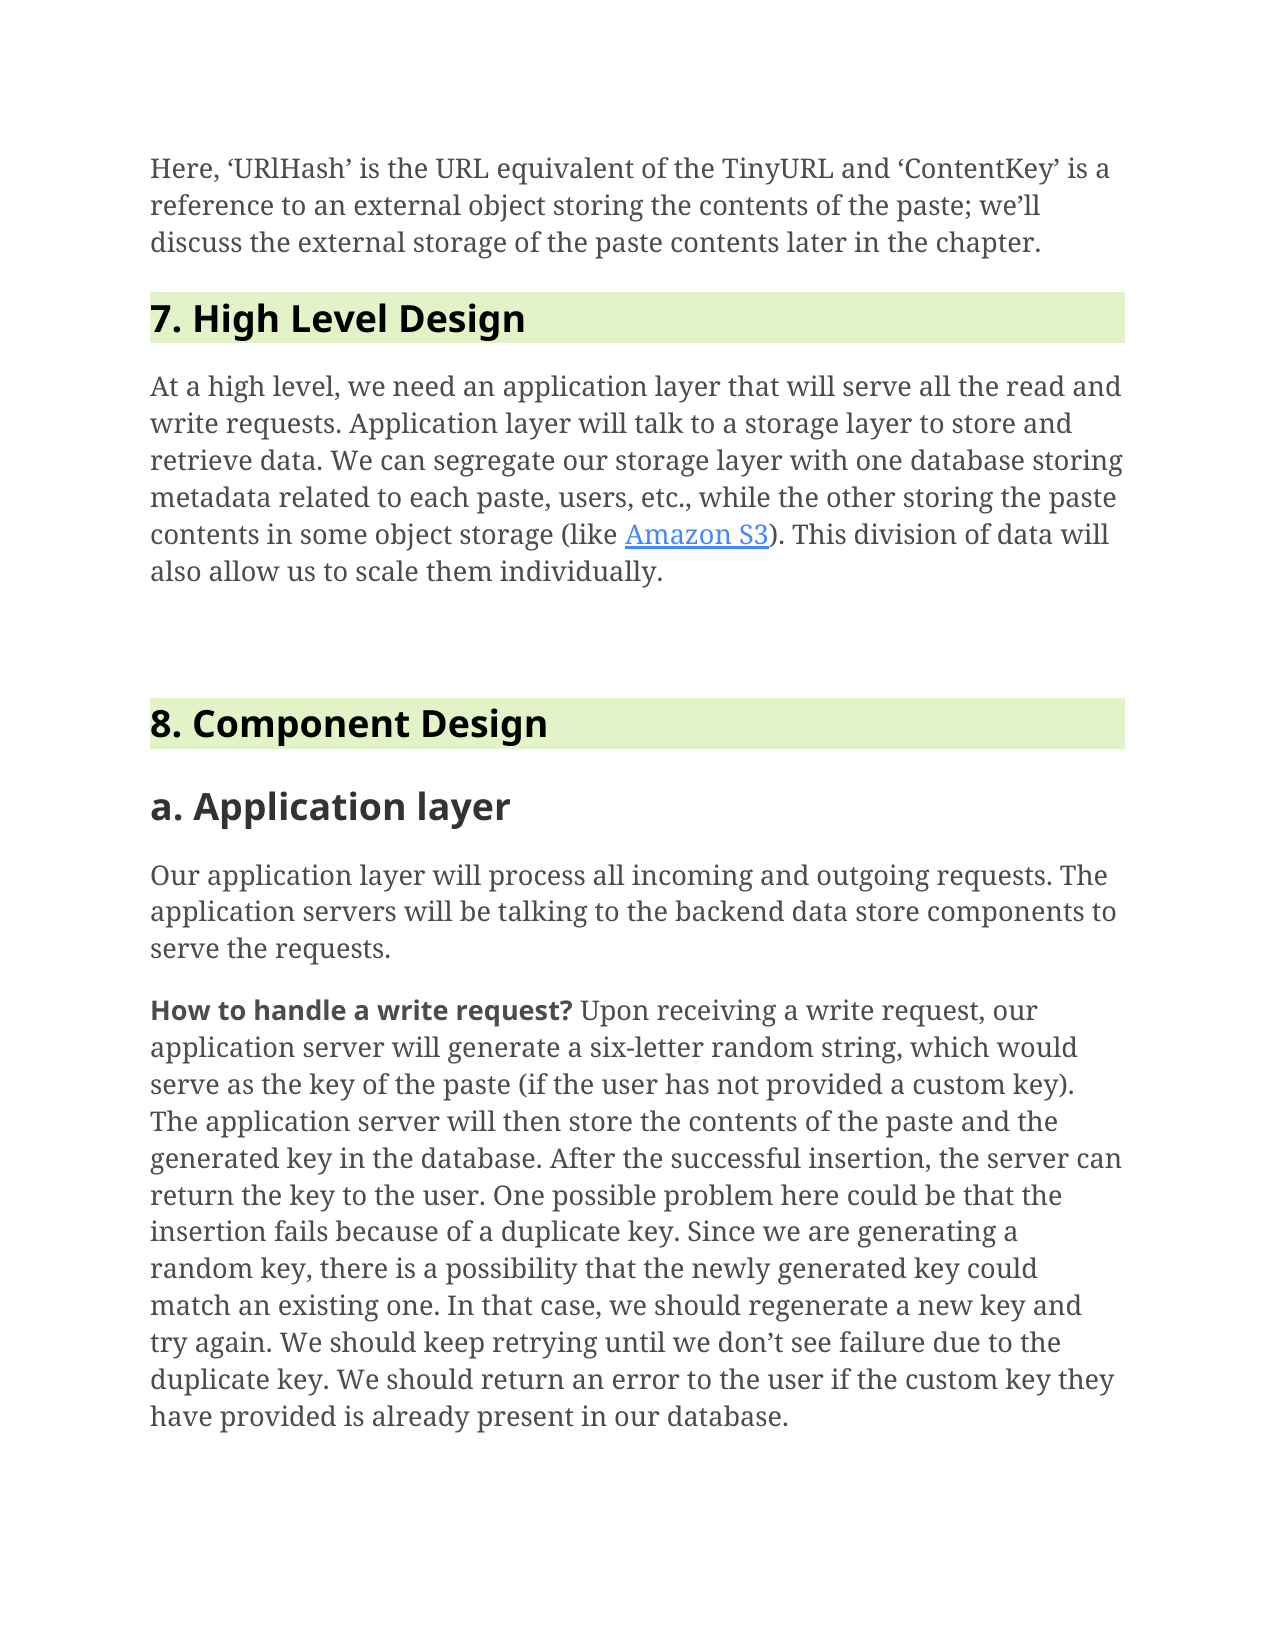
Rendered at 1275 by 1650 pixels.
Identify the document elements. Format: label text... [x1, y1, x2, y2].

subtitle 7. High Level Design [150, 292, 1125, 343]
text At a high level, we need an application layer that will serve all the read and write requests. Application layer will talk to a storage layer to store and retrieve data. We can segregate our storage layer with one database storing metadata related to each paste, users, etc., while the other storing the paste contents in some object storage (like Amazon S3). This division of data will also allow us to scale them individually. [150, 368, 1125, 589]
text How to handle a write request? Upon receiving a write request, our application server will generate a six-letter random string, which would serve as the key of the paste (if the user has not provided a custom key). The application server will then store the contents of the paste and the generated key in the database. After the successful insertion, the server can return the key to the user. One possible problem here could be that the insertion fails because of a duplicate key. Since we are generating a random key, there is a possibility that the newly generated key could match an existing one. In that case, we should regenerate a new key and try again. We should keep retrying until we don’t see failure due to the duplicate key. We should return an error to the user if the custom key they have provided is already present in our database. [150, 992, 1125, 1434]
text Here, ‘URlHash’ is the URL equivalent of the TinyURL and ‘ContentKey’ is a reference to an external object storing the contents of the paste; we’ll discuss the external storage of the paste contents later in the chapter. [150, 150, 1125, 261]
text Our application layer will process all incoming and outgoing requests. The application servers will be talking to the backend data store components to serve the requests. [150, 856, 1125, 967]
subtitle a. Application layer [150, 780, 1125, 831]
subtitle 8. Component Design [150, 698, 1125, 749]
